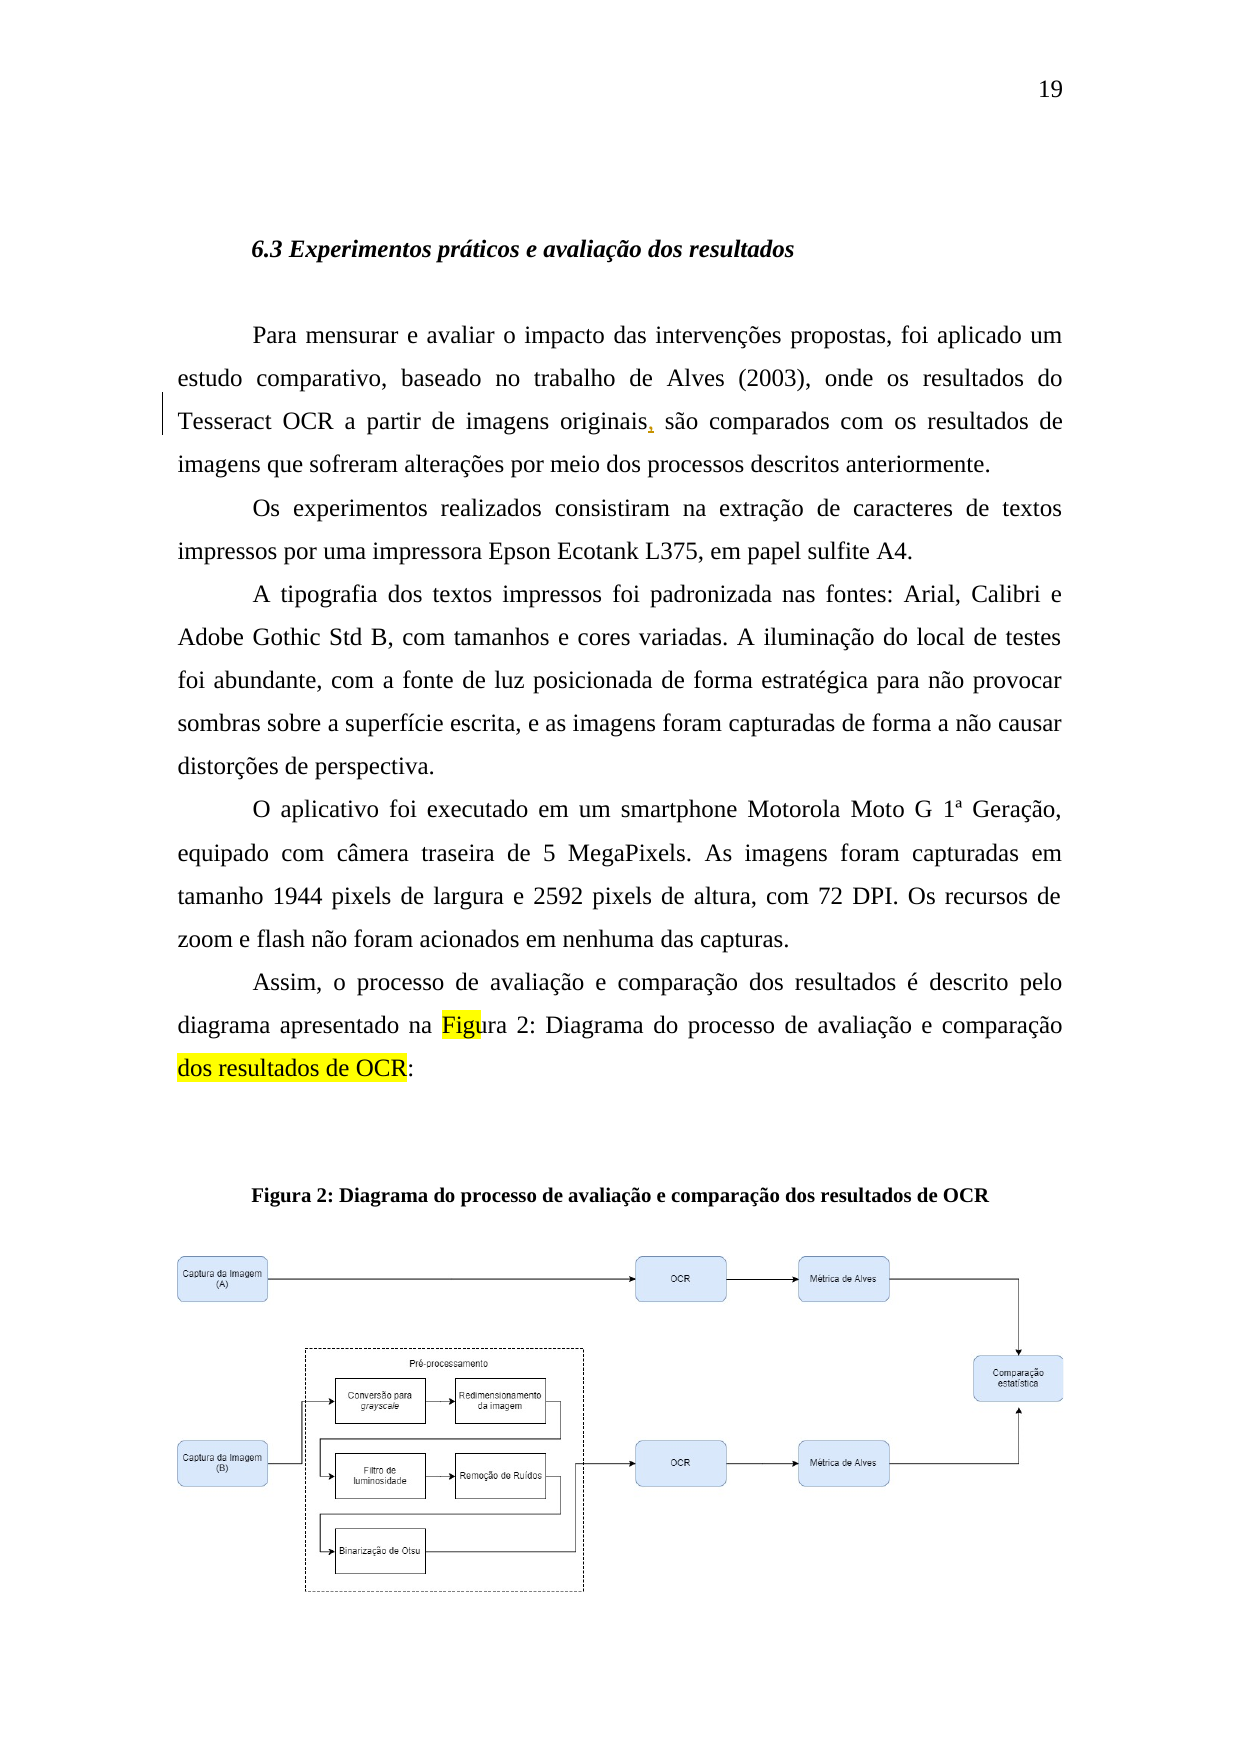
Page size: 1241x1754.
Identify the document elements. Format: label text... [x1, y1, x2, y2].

subtitle 6.3 Experimentos práticos e avaliação dos resultados [177, 234, 1063, 263]
text A tipografia dos textos impressos foi padronizada nas fontes: Arial, Calibri e Adobe Gothic Std B, com tamanhos e cores variadas. A iluminação do local de testes foi abundante, com a fonte de luz posicionada de forma estratégica para não provocar sombras sobre a superfície escrita, e as imagens foram capturadas de forma a não causar distorções de perspectiva. [177, 579, 1063, 780]
text Os experimentos realizados consistiram na extração de caracteres de textos impressos por uma impressora Epson Ecotank L375, em papel sulfite A4. [177, 493, 1063, 564]
picture [177, 1256, 1064, 1592]
text O aplicativo foi executado em um smartphone Motorola Moto G 1ª Geração, equipado com câmera traseira de 5 MegaPixels. As imagens foram capturadas em tamanho 1944 pixels de largura e 2592 pixels de altura, com 72 DPI. Os recursos de zoom e flash não foram acionados em nenhuma das capturas. [177, 794, 1063, 953]
text Para mensurar e avaliar o impacto das intervenções propostas, foi aplicado um estudo comparativo, baseado no trabalho de Alves (2003), onde os resultados do Tesseract OCR a partir de imagens originais são comparados com os resultados de imagens que sofreram alterações por meio dos processos descritos anteriormente. [177, 320, 1063, 478]
